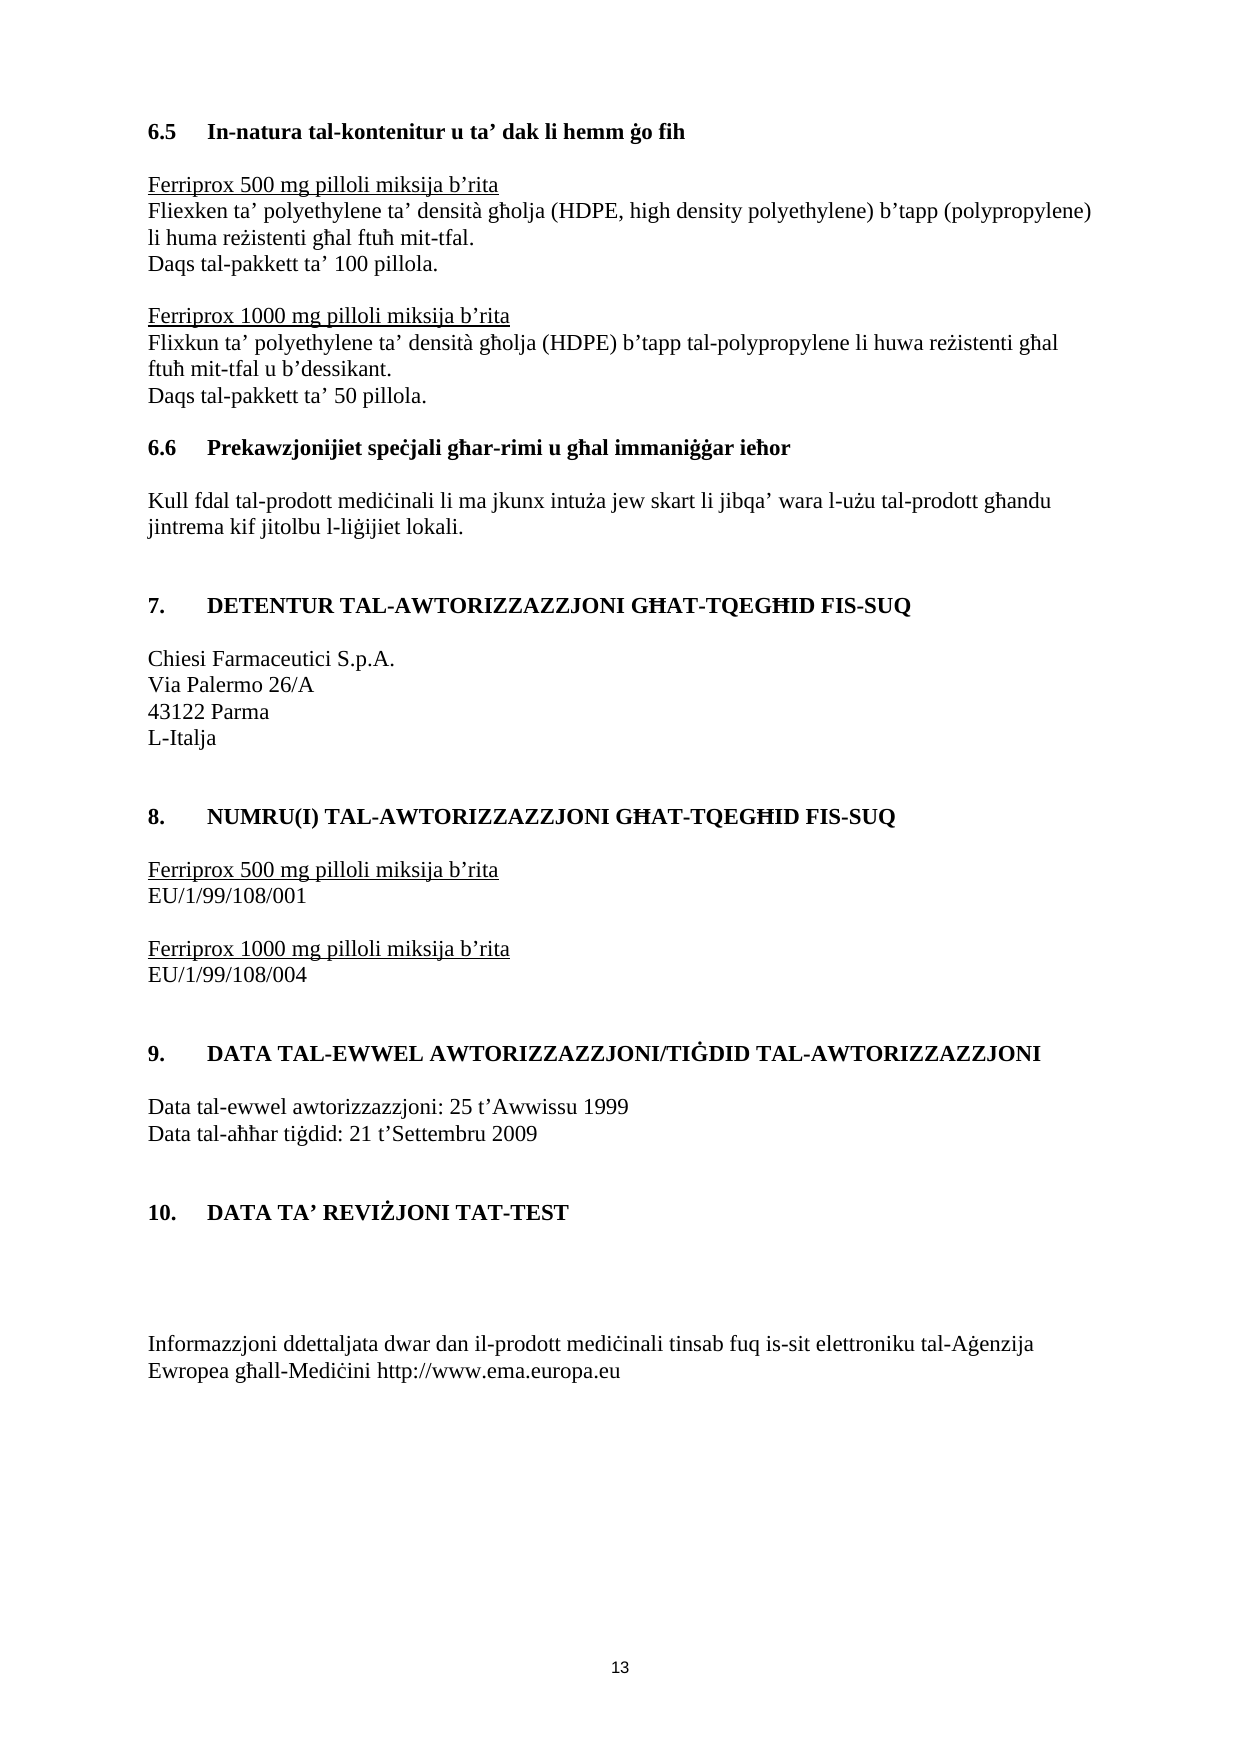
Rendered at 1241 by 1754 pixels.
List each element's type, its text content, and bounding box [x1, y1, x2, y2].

text L-Italja [148, 724, 1092, 751]
text EU/1/99/108/001 [148, 882, 1092, 909]
text Ferriprox 500 mg pilloli miksija b’rita [148, 171, 1092, 197]
text 43122 Parma [148, 698, 1092, 724]
text Chiesi Farmaceutici S.p.A. [148, 645, 1092, 672]
text Ferriprox 1000 mg pilloli miksija b’rita [148, 935, 1092, 961]
text 7. DETENTUR TAL-AWTORIZZAZZJONI GĦAT-TQEGĦID FIS-SUQ [148, 592, 1092, 619]
text Fliexken ta’ polyethylene ta’ densità għolja (HDPE, high density polyethylene) b’tapp (polypropylene) li huma reżistenti għal ftuħ mit-tfal. [148, 197, 1092, 250]
text Daqs tal-pakkett ta’ 100 pillola. [148, 250, 1092, 276]
text Data tal-ewwel awtorizzazzjoni: 25 t’Awwissu 1999 [148, 1093, 1092, 1119]
text Informazzjoni ddettaljata dwar dan il-prodott mediċinali tinsab fuq is-sit elettroniku tal-Aġenzija Ewropea għall-Mediċini http://www.ema.europa.eu [148, 1330, 1092, 1383]
text Flixkun ta’ polyethylene ta’ densità għolja (HDPE) b’tapp tal-polypropylene li huwa reżistenti għal ftuħ mit-tfal u b’dessikant. [148, 329, 1092, 382]
text 10. DATA TA’ REVIŻJONI TAT-TEST [148, 1199, 1092, 1225]
text 6.5 In-natura tal-kontenitur u ta’ dak li hemm ġo fih [148, 118, 1092, 144]
text EU/1/99/108/004 [148, 961, 1092, 988]
text Via Palermo 26/A [148, 672, 1092, 698]
text Ferriprox 500 mg pilloli miksija b’rita [148, 856, 1092, 882]
text 8. NUMRU(I) TAL-AWTORIZZAZZJONI GĦAT-TQEGĦID FIS-SUQ [148, 803, 1092, 830]
text Daqs tal-pakkett ta’ 50 pillola. [148, 382, 1092, 408]
text Data tal-aħħar tiġdid: 21 t’Settembru 2009 [148, 1119, 1092, 1146]
text Kull fdal tal-prodott mediċinali li ma jkunx intuża jew skart li jibqa’ wara l-użu tal-prodott għandu jintrema kif jitolbu l-liġijiet lokali. [148, 487, 1092, 540]
text Ferriprox 1000 mg pilloli miksija b’rita [148, 303, 1092, 329]
text 9. DATA TAL-EWWEL AWTORIZZAZZJONI/TIĠDID TAL-AWTORIZZAZZJONI [148, 1041, 1092, 1067]
text 6.6 Prekawzjonijiet speċjali għar-rimi u għal immaniġġar ieħor [148, 434, 1092, 461]
